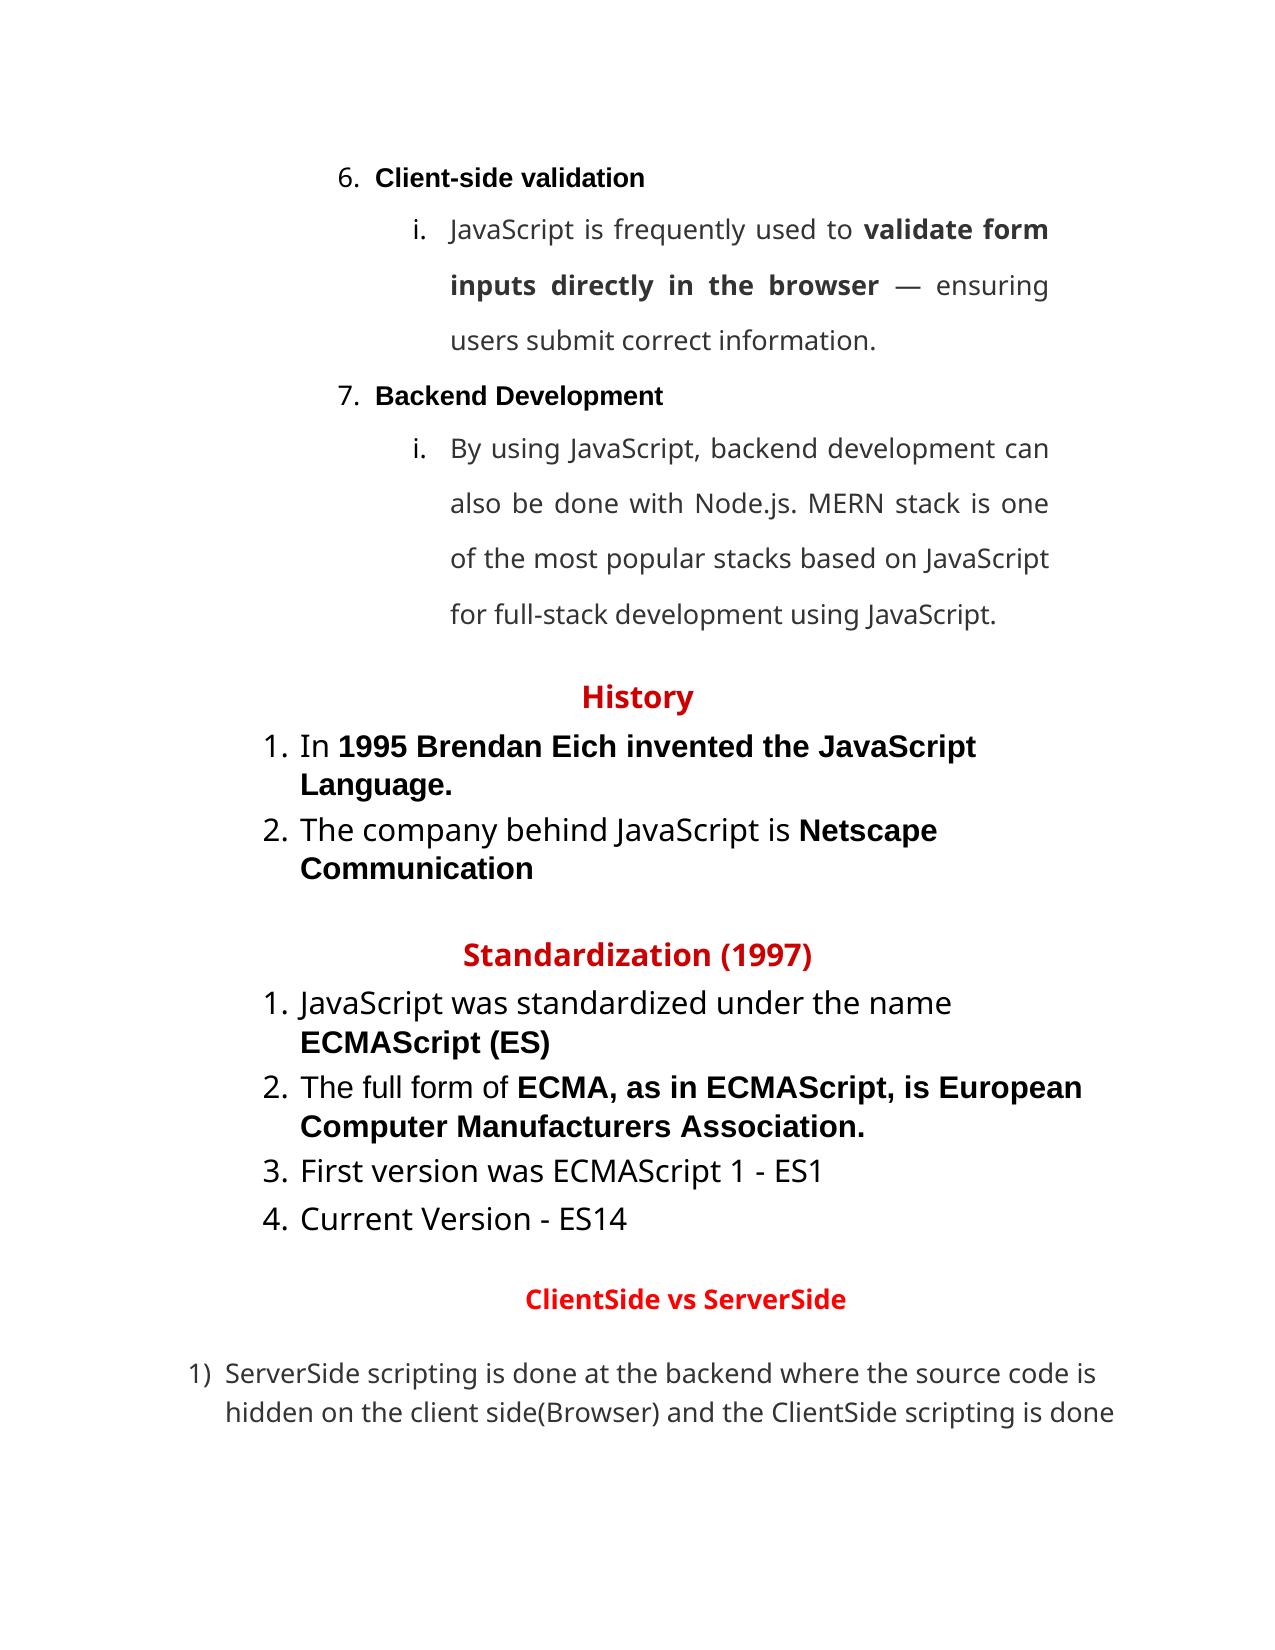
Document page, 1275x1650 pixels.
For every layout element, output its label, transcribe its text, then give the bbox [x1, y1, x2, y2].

list The full form of ECMA, as in ECMAScript, is European Computer Manufacturers Association. [262, 1065, 1125, 1144]
list First version was ECMAScript 1 - ES1 [262, 1149, 1125, 1192]
list Current Version - ES14 [262, 1197, 1125, 1240]
list By using JavaScript, backend development can also be done with Node.js. MERN stack is one of the most popular stacks based on JavaScript for full-stack development using JavaScript. [412, 429, 1050, 632]
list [187, 1354, 1125, 1430]
list JavaScript was standardized under the name ECMAScript (ES) [262, 981, 1125, 1060]
text Standardization (1997) [150, 933, 1125, 976]
subtitle Backend Development [337, 377, 1125, 413]
list JavaScript is frequently used to validate form inputs directly in the browser — ensuring users submit correct information. [412, 211, 1049, 358]
text ClientSide vs ServerSide [525, 1281, 1125, 1318]
list The company behind JavaScript is Netscape Communication [262, 808, 1125, 886]
text History [150, 675, 1125, 718]
subtitle Client-side validation [337, 158, 1125, 195]
subtitle In 1995 Brendan Eich invented the JavaScript Language. [262, 724, 1125, 802]
